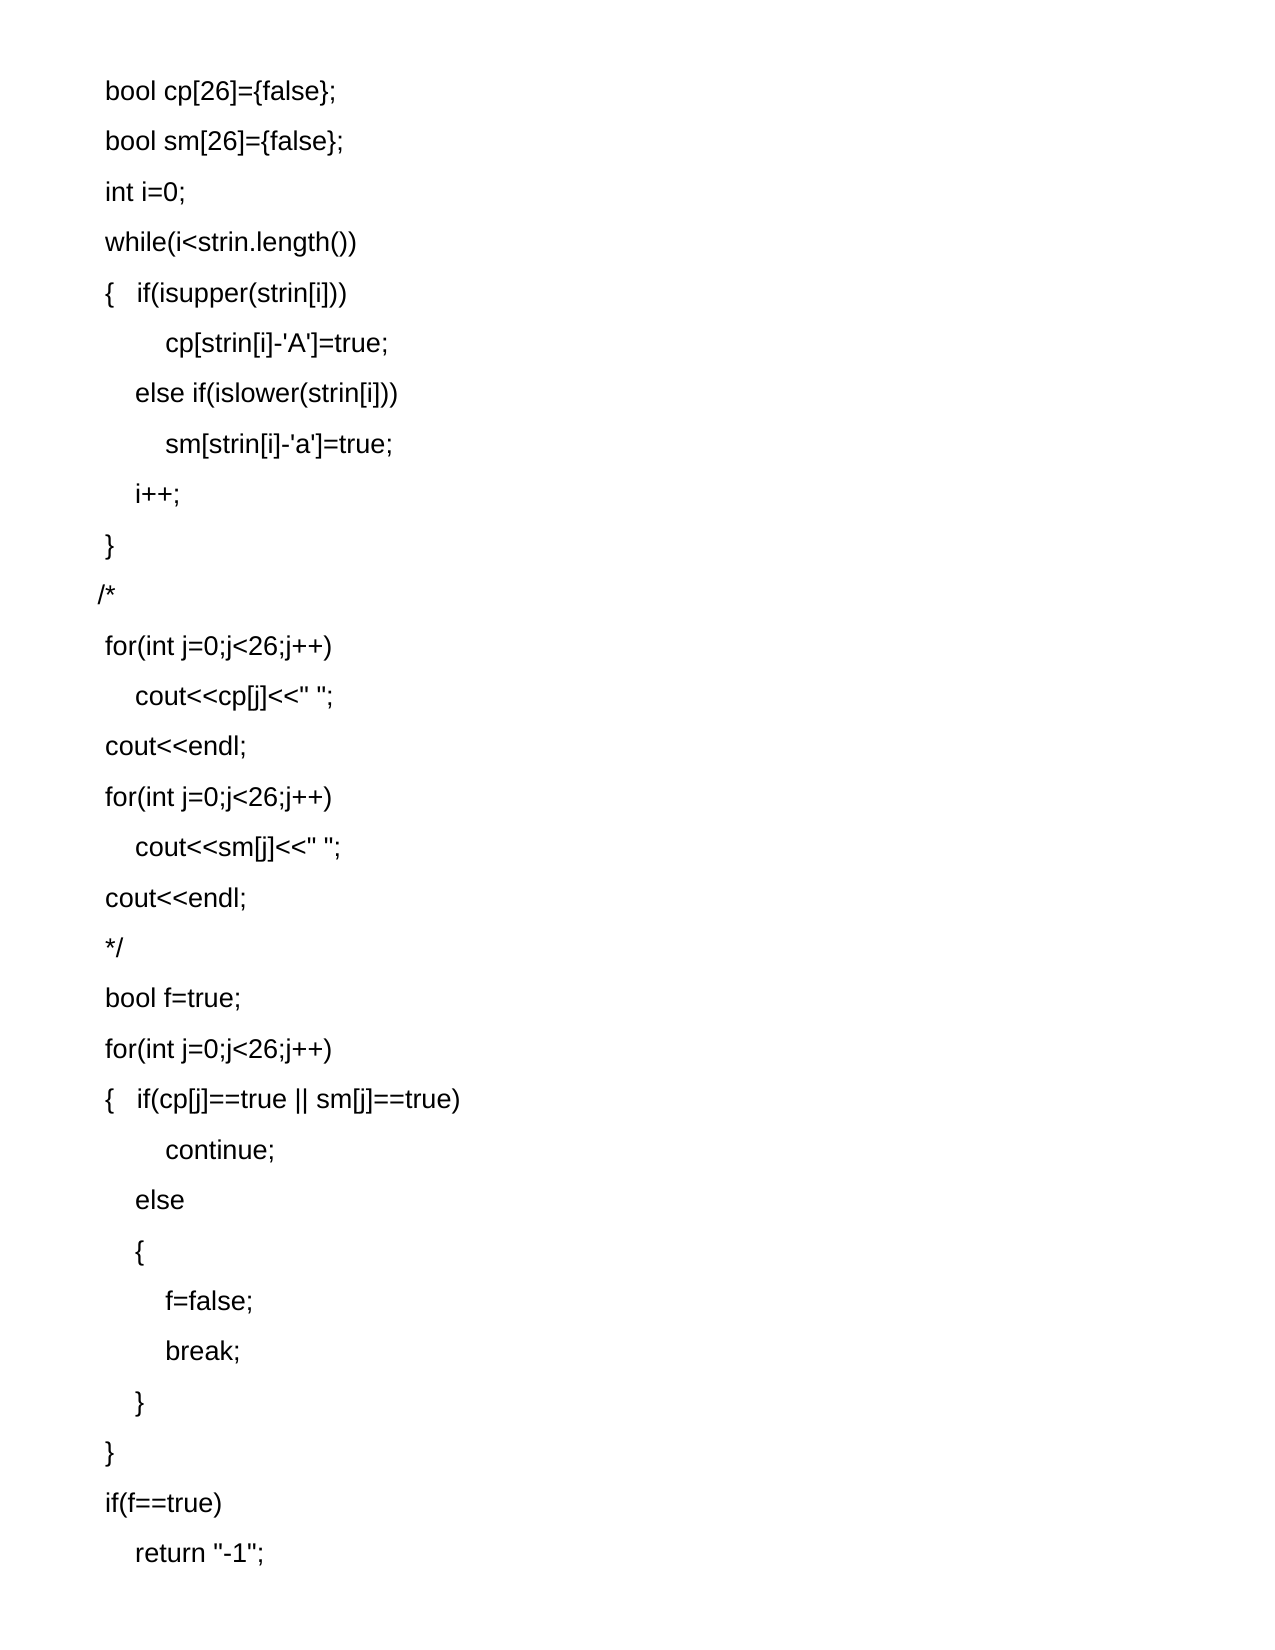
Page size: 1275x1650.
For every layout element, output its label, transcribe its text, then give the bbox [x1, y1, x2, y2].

text cout<<cp[j]<<" "; [75, 680, 1200, 711]
text continue; [75, 1134, 1200, 1165]
text for(int j=0;j<26;j++) [75, 1033, 1200, 1064]
text bool cp[26]={false}; [75, 75, 1200, 106]
text /* [75, 579, 1200, 610]
text for(int j=0;j<26;j++) [75, 629, 1200, 661]
text cout<<sm[j]<<" "; [75, 831, 1200, 862]
text int i=0; [75, 176, 1200, 207]
text for(int j=0;j<26;j++) [75, 781, 1200, 812]
text { [75, 1234, 1200, 1266]
text cout<<endl; [75, 882, 1200, 913]
text { if(isupper(strin[i])) [75, 277, 1200, 308]
text } [75, 1386, 1200, 1417]
text break; [75, 1335, 1200, 1367]
text } [75, 529, 1200, 560]
text cout<<endl; [75, 730, 1200, 762]
text bool f=true; [75, 982, 1200, 1014]
text { if(cp[j]==true || sm[j]==true) [75, 1083, 1200, 1114]
text cp[strin[i]-'A']=true; [75, 327, 1200, 358]
text while(i<strin.length()) [75, 226, 1200, 257]
text return "-1"; [75, 1537, 1200, 1568]
text i++; [75, 478, 1200, 509]
text bool sm[26]={false}; [75, 125, 1200, 157]
text */ [75, 932, 1200, 963]
text else [75, 1184, 1200, 1215]
text else if(islower(strin[i])) [75, 377, 1200, 409]
text if(f==true) [75, 1487, 1200, 1518]
text f=false; [75, 1285, 1200, 1316]
text } [75, 1436, 1200, 1467]
text sm[strin[i]-'a']=true; [75, 428, 1200, 459]
